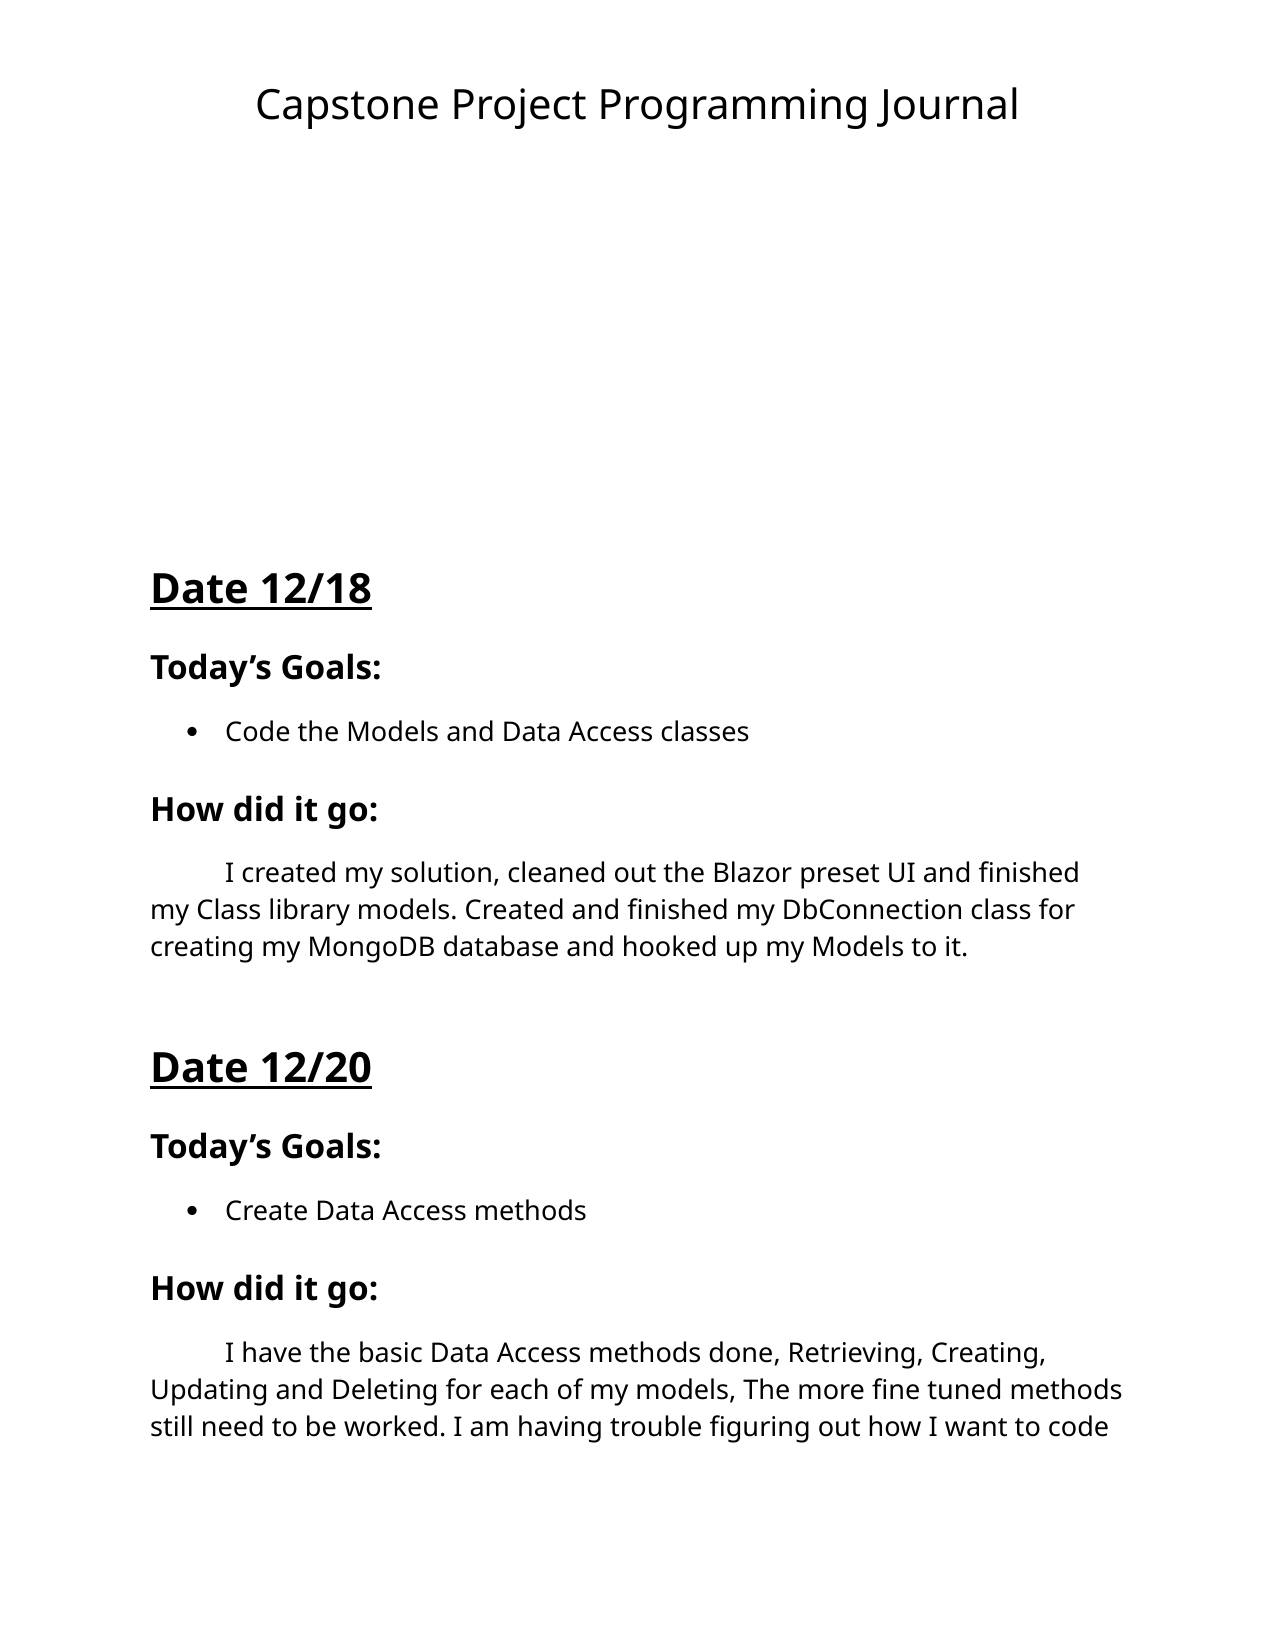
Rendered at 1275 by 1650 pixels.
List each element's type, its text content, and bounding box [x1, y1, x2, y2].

text Date 12/18 [150, 559, 1125, 616]
text I created my solution, cleaned out the Blazor preset UI and finished my Class library models. Created and finished my DbConnection class for creating my MongoDB database and hooked up my Models to it. [150, 854, 1125, 964]
text Today’s Goals: [150, 644, 1125, 689]
text Today’s Goals: [150, 1123, 1125, 1169]
list Code the Models and Data Access classes [187, 712, 1125, 749]
list Create Data Access methods [187, 1191, 1125, 1228]
text How did it go: [150, 1265, 1125, 1311]
text How did it go: [150, 786, 1125, 831]
text Date 12/20 [150, 1038, 1125, 1095]
